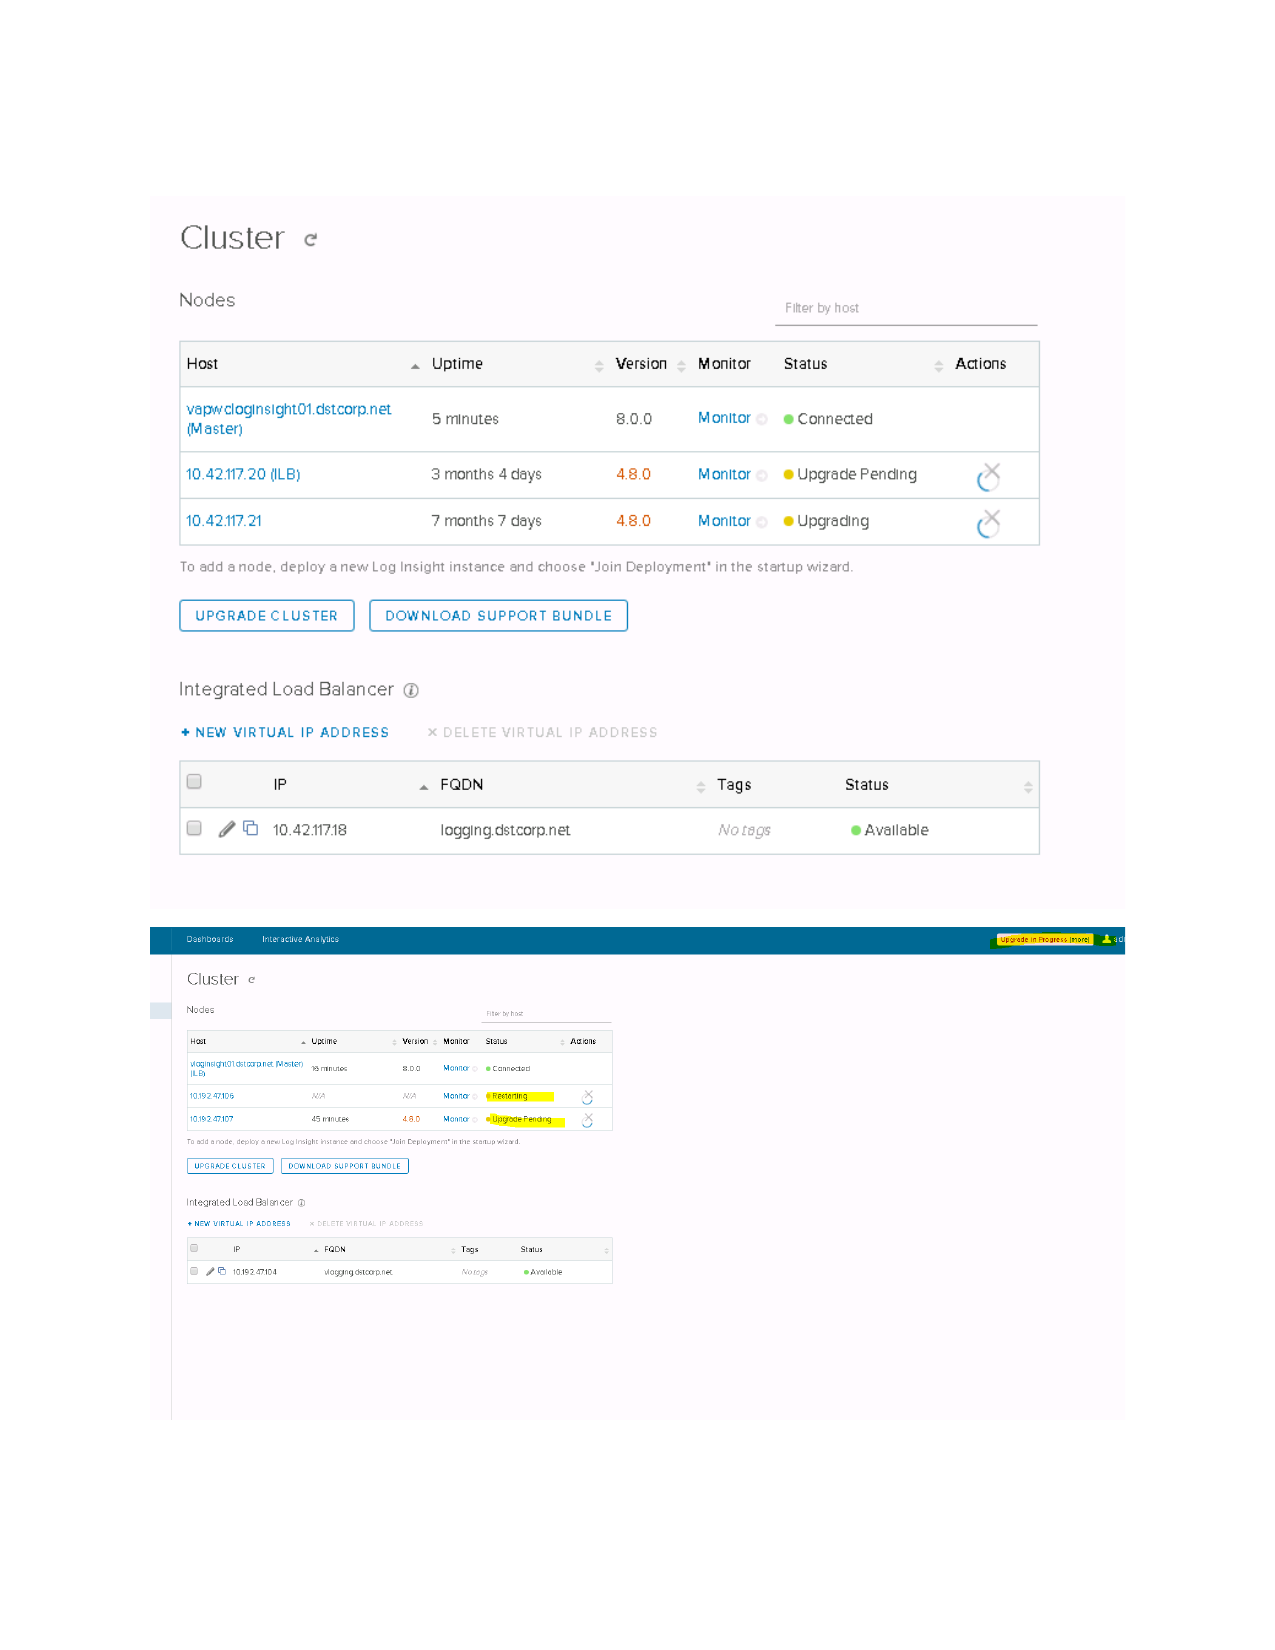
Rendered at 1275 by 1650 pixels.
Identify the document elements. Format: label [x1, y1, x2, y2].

picture [150, 196, 1125, 909]
picture [991, 933, 1116, 948]
picture [150, 955, 1125, 1420]
